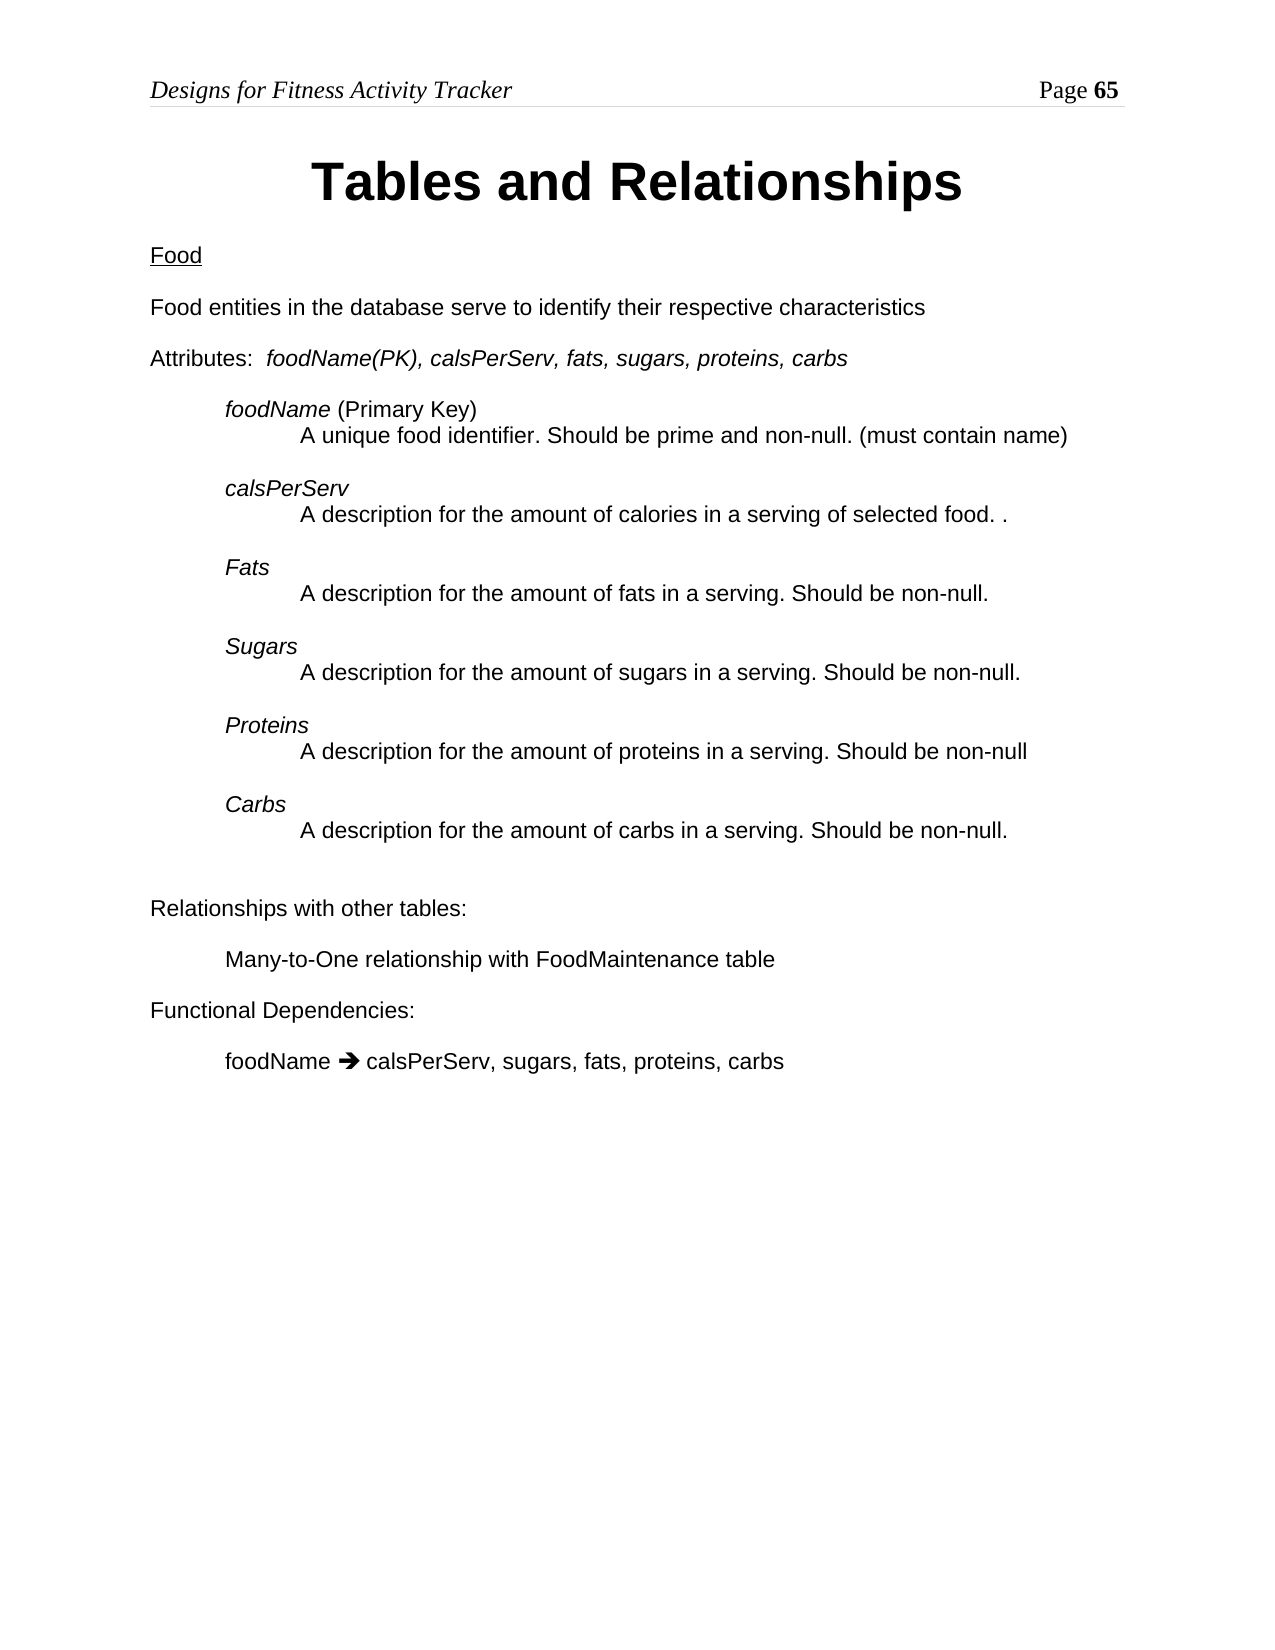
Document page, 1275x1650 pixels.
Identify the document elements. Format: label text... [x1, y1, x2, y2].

text Many-to-One relationship with FoodMaintenance table [150, 946, 1125, 972]
text foodName (Primary Key) [150, 396, 1125, 422]
text Proteins [150, 712, 1125, 738]
text calsPerServ [150, 474, 1125, 501]
text Tables and Relationships [150, 150, 1125, 212]
text Sugars [150, 633, 1125, 659]
text A unique food identifier. Should be prime and non-null. (must contain name) [150, 422, 1125, 448]
text A description for the amount of proteins in a serving. Should be non-null [150, 738, 1125, 764]
text A description for the amount of sugars in a serving. Should be non-null. [150, 659, 1125, 685]
text Carbs [150, 791, 1125, 817]
text A description for the amount of fats in a serving. Should be non-null. [150, 580, 1125, 606]
text Attributes: foodName(PK), calsPerServ, fats, sugars, proteins, carbs [150, 344, 1125, 371]
text A description for the amount of calories in a serving of selected food. . [225, 501, 1125, 527]
text A description for the amount of carbs in a serving. Should be non-null. [150, 817, 1125, 843]
text Relationships with other tables: [150, 894, 1125, 921]
text Food entities in the database serve to identify their respective characteristics [150, 293, 1125, 320]
text Functional Dependencies: [150, 997, 1125, 1023]
text Fats [150, 554, 1125, 580]
text foodName calsPerServ, sugars, fats, proteins, carbs [150, 1048, 1125, 1074]
text Food [150, 242, 1125, 269]
